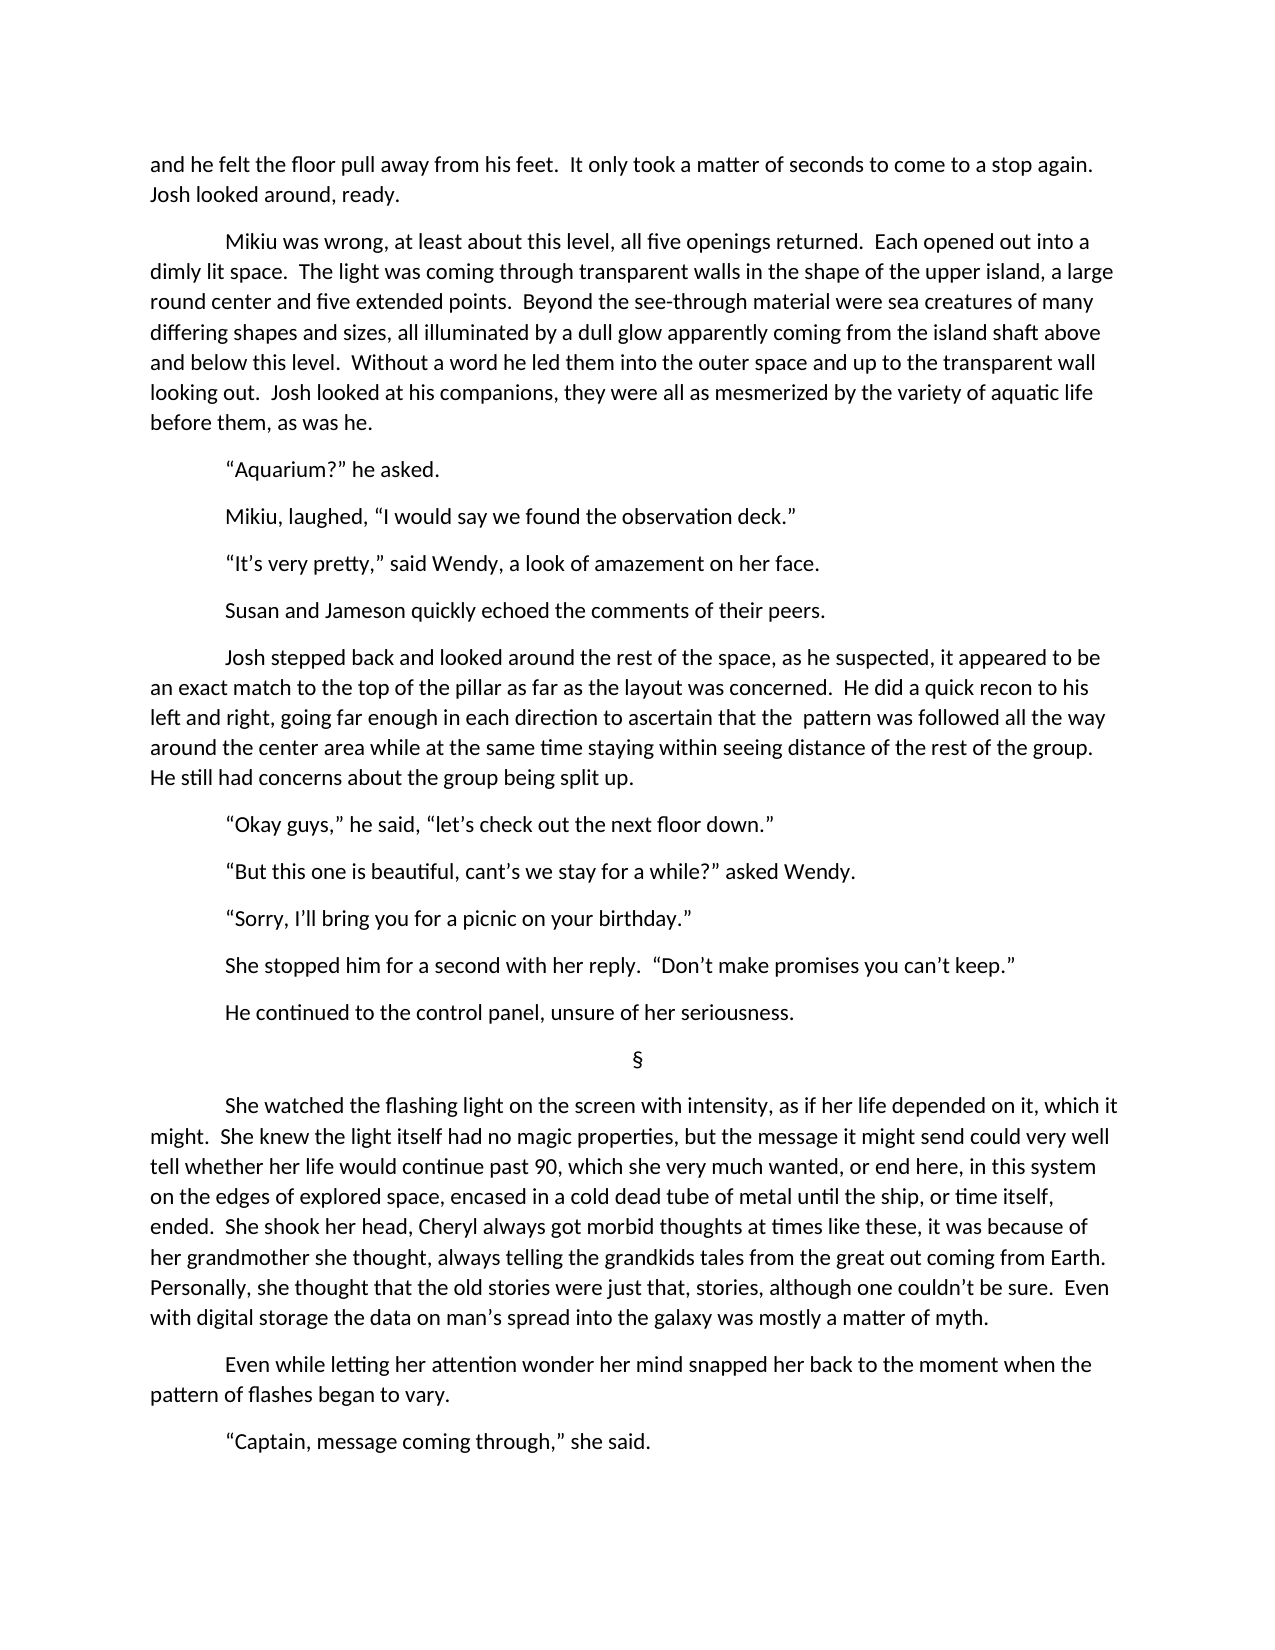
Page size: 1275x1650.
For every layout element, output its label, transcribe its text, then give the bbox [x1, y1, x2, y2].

text “Okay guys,” he said, “let’s check out the next floor down.” [150, 810, 1125, 838]
text Even while letting her attention wonder her mind snapped her back to the moment when the pattern of flashes began to vary. [150, 1350, 1125, 1408]
text He continued to the control panel, unsure of her seriousness. [150, 998, 1125, 1026]
text Mikiu was wrong, at least about this level, all five openings returned. Each opened out into a dimly lit space. The light was coming through transparent walls in the shape of the upper island, a large round center and five extended points. Beyond the see-through material were sea creatures of many differing shapes and sizes, all illuminated by a dull glow apparently coming from the island shaft above and below this level. Without a word he led them into the outer space and up to the transparent wall looking out. Josh looked at his companions, they were all as mesmerized by the variety of aquatic life before them, as was he. [150, 227, 1125, 436]
text § [150, 1045, 1125, 1073]
text She watched the flashing light on the screen with intensity, as if her life depended on it, which it might. She knew the light itself had no magic properties, but the message it might send could very well tell whether her life would continue past 90, which she very much wanted, or end here, in this system on the edges of explored space, encased in a cold dead tube of metal until the ship, or time itself, ended. She shook her head, Cheryl always got morbid thoughts at times like these, it was because of her grandmother she thought, always telling the grandkids tales from the great out coming from Earth. Personally, she thought that the old stories were just that, stories, although one couldn’t be sure. Even with digital storage the data on man’s spread into the galaxy was mostly a matter of myth. [150, 1092, 1125, 1331]
text She stopped him for a second with her reply. “Don’t make promises you can’t keep.” [150, 951, 1125, 979]
text Josh stepped back and looked around the rest of the space, as he suspected, it appeared to be an exact match to the top of the pillar as far as the layout was concerned. He did a quick recon to his left and right, going far enough in each direction to ascertain that the pattern was followed all the way around the center area while at the same time staying within seeing distance of the rest of the group. He still had concerns about the group being split up. [150, 643, 1125, 792]
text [150, 150, 1125, 208]
text “Aquarium?” he asked. [150, 455, 1125, 483]
text Susan and Jameson quickly echoed the comments of their peers. [150, 596, 1125, 624]
text Mikiu, laughed, “I would say we found the observation deck.” [150, 502, 1125, 530]
text “It’s very pretty,” said Wendy, a look of amazement on her face. [150, 549, 1125, 577]
text “Captain, message coming through,” she said. [150, 1427, 1125, 1455]
text “Sorry, I’ll bring you for a picnic on your birthday.” [150, 904, 1125, 932]
text “But this one is beautiful, cant’s we stay for a while?” asked Wendy. [150, 857, 1125, 885]
